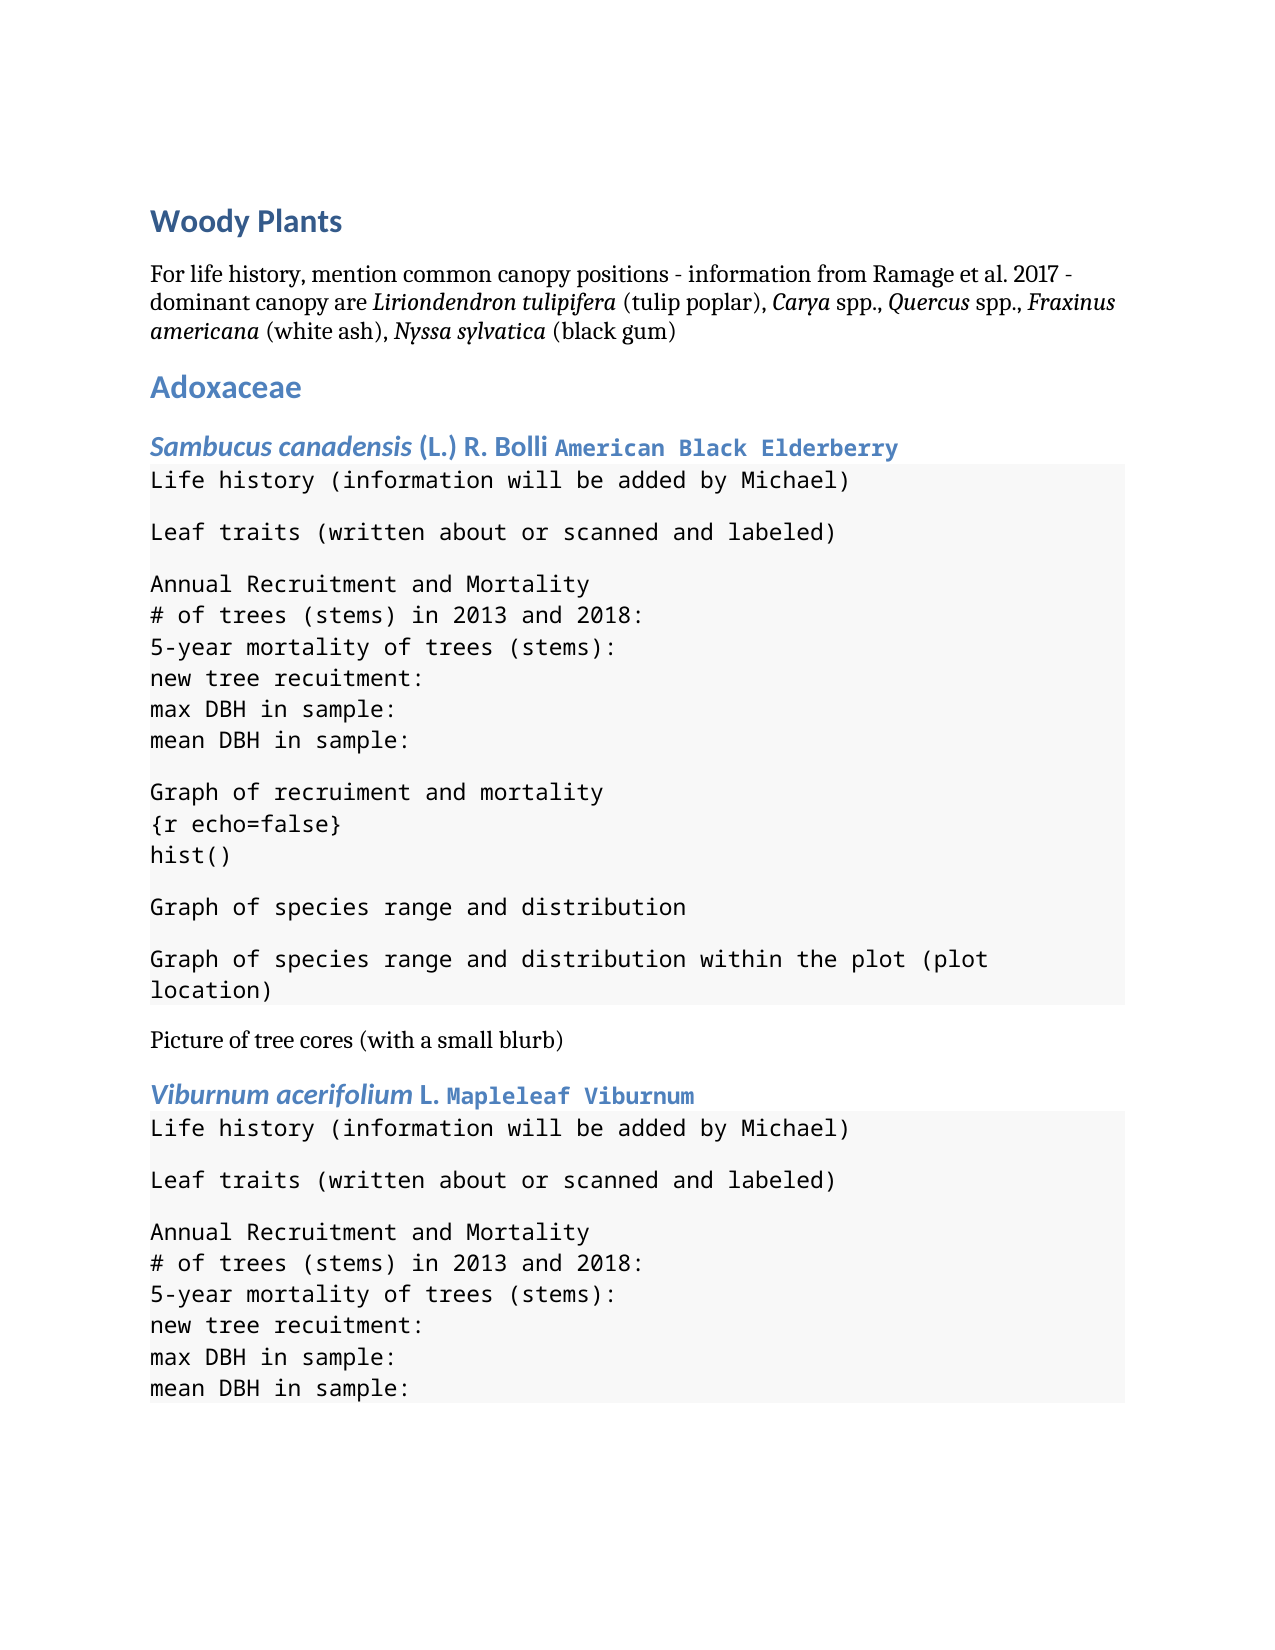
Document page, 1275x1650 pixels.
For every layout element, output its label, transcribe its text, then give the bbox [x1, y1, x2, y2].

subtitle Woody Plants [150, 200, 1125, 241]
text Graph of recruiment and mortality {r echo=false} hist() [150, 776, 1125, 870]
text Life history (information will be added by Michael) [150, 464, 1125, 495]
text Annual Recruitment and Mortality # of trees (stems) in 2013 and 2018: 5-year mortality of trees (stems): new tree recuitment: max DBH in sample: mean DBH in sample: [150, 568, 1125, 755]
subtitle Viburnum acerifolium L. Mapleleaf Viburnum [150, 1076, 1125, 1111]
text For life history, mention common canopy positions - information from Ramage et al. 2017 - dominant canopy are Liriondendron tulipifera (tulip poplar), Carya spp., Quercus spp., Fraxinus americana (white ash), Nyssa sylvatica (black gum) [150, 259, 1125, 346]
text Annual Recruitment and Mortality # of trees (stems) in 2013 and 2018: 5-year mortality of trees (stems): new tree recuitment: max DBH in sample: mean DBH in sample: [150, 1216, 1125, 1403]
subtitle Sambucus canadensis (L.) R. Bolli American Black Elderberry [150, 428, 1125, 464]
text Graph of species range and distribution [150, 891, 1125, 922]
text Leaf traits (written about or scanned and labeled) [150, 1163, 1125, 1195]
text Life history (information will be added by Michael) [150, 1111, 1125, 1143]
text Picture of tree cores (with a small blurb) [150, 1026, 1125, 1055]
text Graph of species range and distribution within the plot (plot location) [150, 943, 1125, 1005]
text Leaf traits (written about or scanned and labeled) [150, 516, 1125, 547]
subtitle Adoxaceae [150, 367, 1125, 407]
